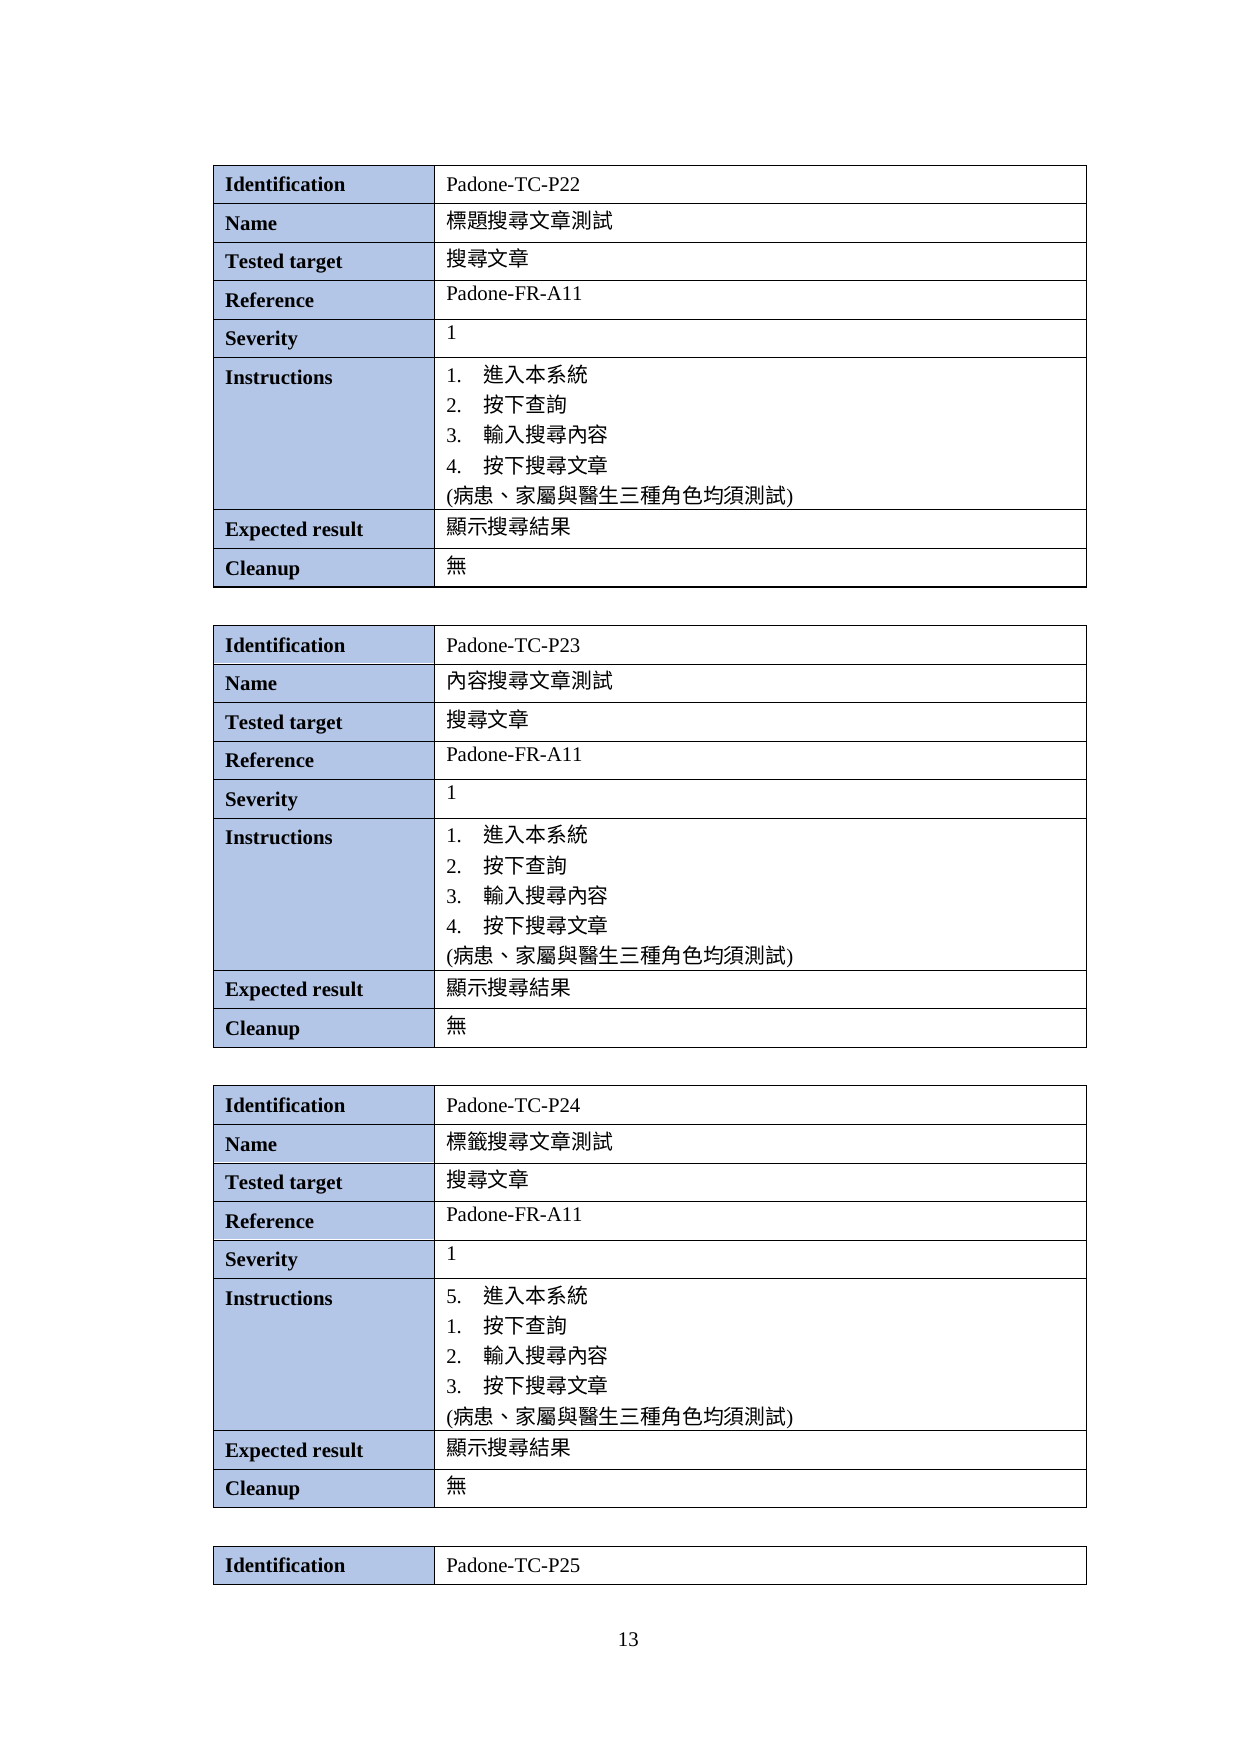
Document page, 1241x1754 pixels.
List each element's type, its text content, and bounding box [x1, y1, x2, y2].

table_cell Reference [214, 1202, 434, 1239]
table_cell Instructions [214, 819, 434, 970]
table_header Padone-TC-P23 [435, 626, 1086, 663]
table_cell Expected result [214, 971, 434, 1008]
table_cell 搜尋文章 [435, 703, 1086, 741]
table_cell 無 [435, 1009, 1086, 1047]
table_cell Cleanup [214, 549, 434, 586]
table_cell 顯示搜尋結果 [435, 971, 1086, 1008]
table_cell Padone-FR-A11 [435, 742, 1086, 779]
table_cell Cleanup [214, 1009, 434, 1047]
table_cell Name [214, 1125, 434, 1162]
table_cell Severity [214, 780, 434, 818]
table_cell 顯示搜尋結果 [435, 1431, 1086, 1469]
table_cell Severity [214, 320, 434, 357]
table_cell Instructions [214, 358, 434, 509]
table_header Padone-TC-P25 [435, 1547, 1086, 1584]
table_cell 內容搜尋文章測試 [435, 665, 1086, 702]
table_cell 無 [435, 1470, 1086, 1507]
table_cell Tested target [214, 1164, 434, 1201]
table_cell 1 [435, 1241, 1086, 1278]
table_header Padone-TC-P24 [435, 1086, 1086, 1124]
table_cell 標題搜尋文章測試 [435, 204, 1086, 242]
table_cell 搜尋文章 [435, 243, 1086, 280]
table_cell Name [214, 665, 434, 702]
table_cell Expected result [214, 510, 434, 548]
table_cell 無 [435, 549, 1086, 586]
table_header Padone-TC-P22 [435, 166, 1086, 203]
table_header Identification [214, 166, 434, 203]
table_cell 標籤搜尋文章測試 [435, 1125, 1086, 1162]
table_header Identification [214, 626, 434, 663]
table_cell 進入本系統 按下查詢 輸入搜尋內容 按下搜尋文章 (病患、家屬與醫生三種角色均須測試) [435, 819, 1086, 970]
table_header Identification [214, 1086, 434, 1124]
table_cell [435, 1279, 1086, 1430]
table_cell 1 [435, 780, 1086, 818]
table_cell Instructions [214, 1279, 434, 1430]
table_cell Reference [214, 742, 434, 779]
table_cell Cleanup [214, 1470, 434, 1507]
table_cell Padone-FR-A11 [435, 281, 1086, 319]
table_cell 顯示搜尋結果 [435, 510, 1086, 548]
table_cell 進入本系統 按下查詢 輸入搜尋內容 按下搜尋文章 (病患、家屬與醫生三種角色均須測試) [435, 358, 1086, 509]
table_cell 1 [435, 320, 1086, 357]
table_cell Tested target [214, 243, 434, 280]
table_cell Severity [214, 1241, 434, 1278]
table_cell Padone-FR-A11 [435, 1202, 1086, 1239]
table_cell Reference [214, 281, 434, 319]
table_cell Tested target [214, 703, 434, 741]
table_cell Name [214, 204, 434, 242]
table_header Identification [214, 1547, 434, 1584]
table_cell Expected result [214, 1431, 434, 1469]
table_cell 搜尋文章 [435, 1164, 1086, 1201]
